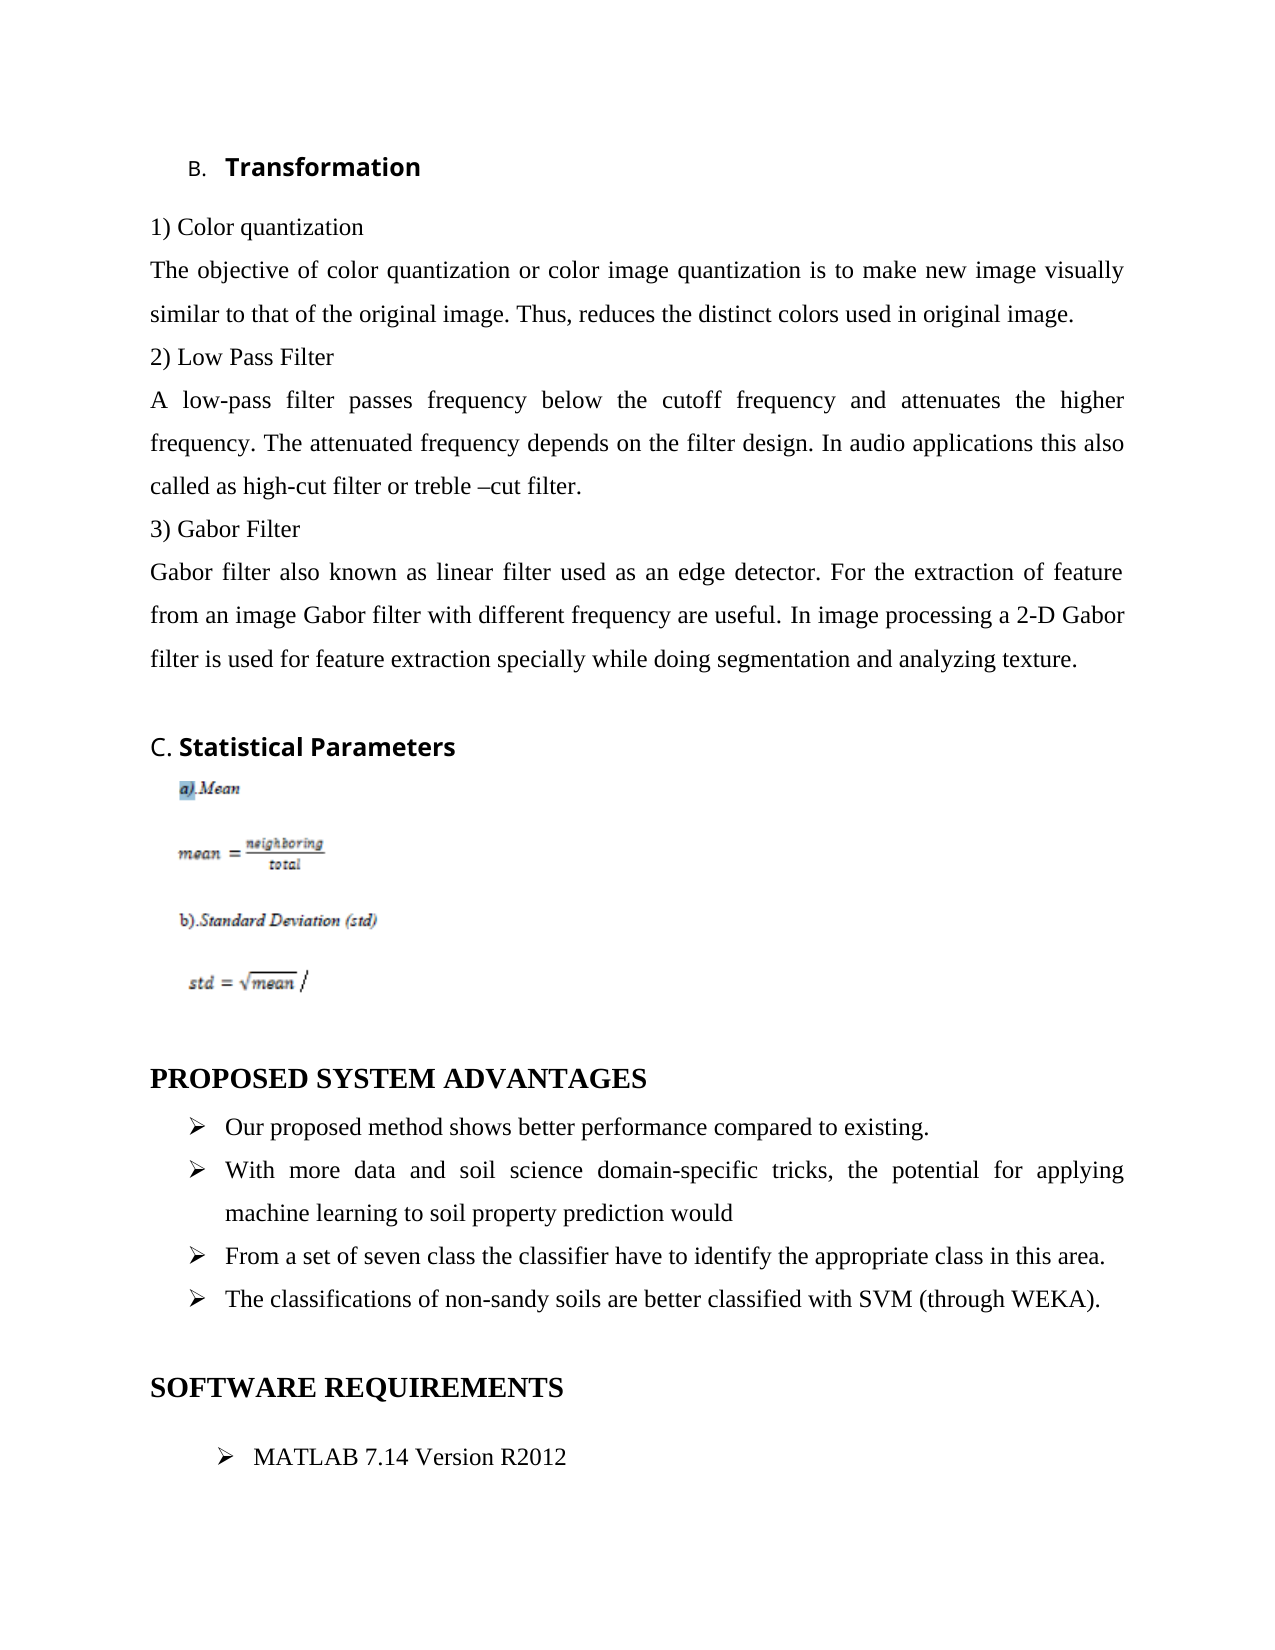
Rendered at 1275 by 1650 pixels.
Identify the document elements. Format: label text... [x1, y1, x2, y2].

list From a set of seven class the classifier have to identify the appropriate class in this area. [187, 1241, 1125, 1270]
text PROPOSED SYSTEM ADVANTAGES [150, 1062, 1125, 1095]
list MATLAB 7.14 Version R2012 [216, 1442, 1125, 1471]
text Gabor filter also known as linear filter used as an edge detector. For the extraction of feature from an image Gabor filter with different frequency are useful. In image processing a 2-D Gabor filter is used for feature extraction specially while doing segmentation and analyzing texture. [150, 557, 1125, 672]
list Transformation [187, 150, 1125, 184]
text 2) Low Pass Filter [150, 342, 1125, 371]
text 3) Gabor Filter [150, 514, 1125, 543]
text SOFTWARE REQUIREMENTS [150, 1371, 1125, 1404]
picture [150, 781, 396, 1005]
text 1) Color quantization [150, 212, 1125, 241]
list With more data and soil science domain-specific tricks, the potential for applying machine learning to soil property prediction would [187, 1155, 1125, 1227]
list Our proposed method shows better performance compared to existing. [187, 1112, 1125, 1141]
list The classifications of non-sandy soils are better classified with SVM (through WEKA). [187, 1284, 1125, 1313]
text C. Statistical Parameters [150, 730, 1125, 764]
text A low-pass filter passes frequency below the cutoff frequency and attenuates the higher frequency. The attenuated frequency depends on the filter design. In audio applications this also called as high-cut filter or treble –cut filter. [150, 385, 1125, 500]
text The objective of color quantization or color image quantization is to make new image visually similar to that of the original image. Thus, reduces the distinct colors used in original image. [150, 256, 1125, 327]
